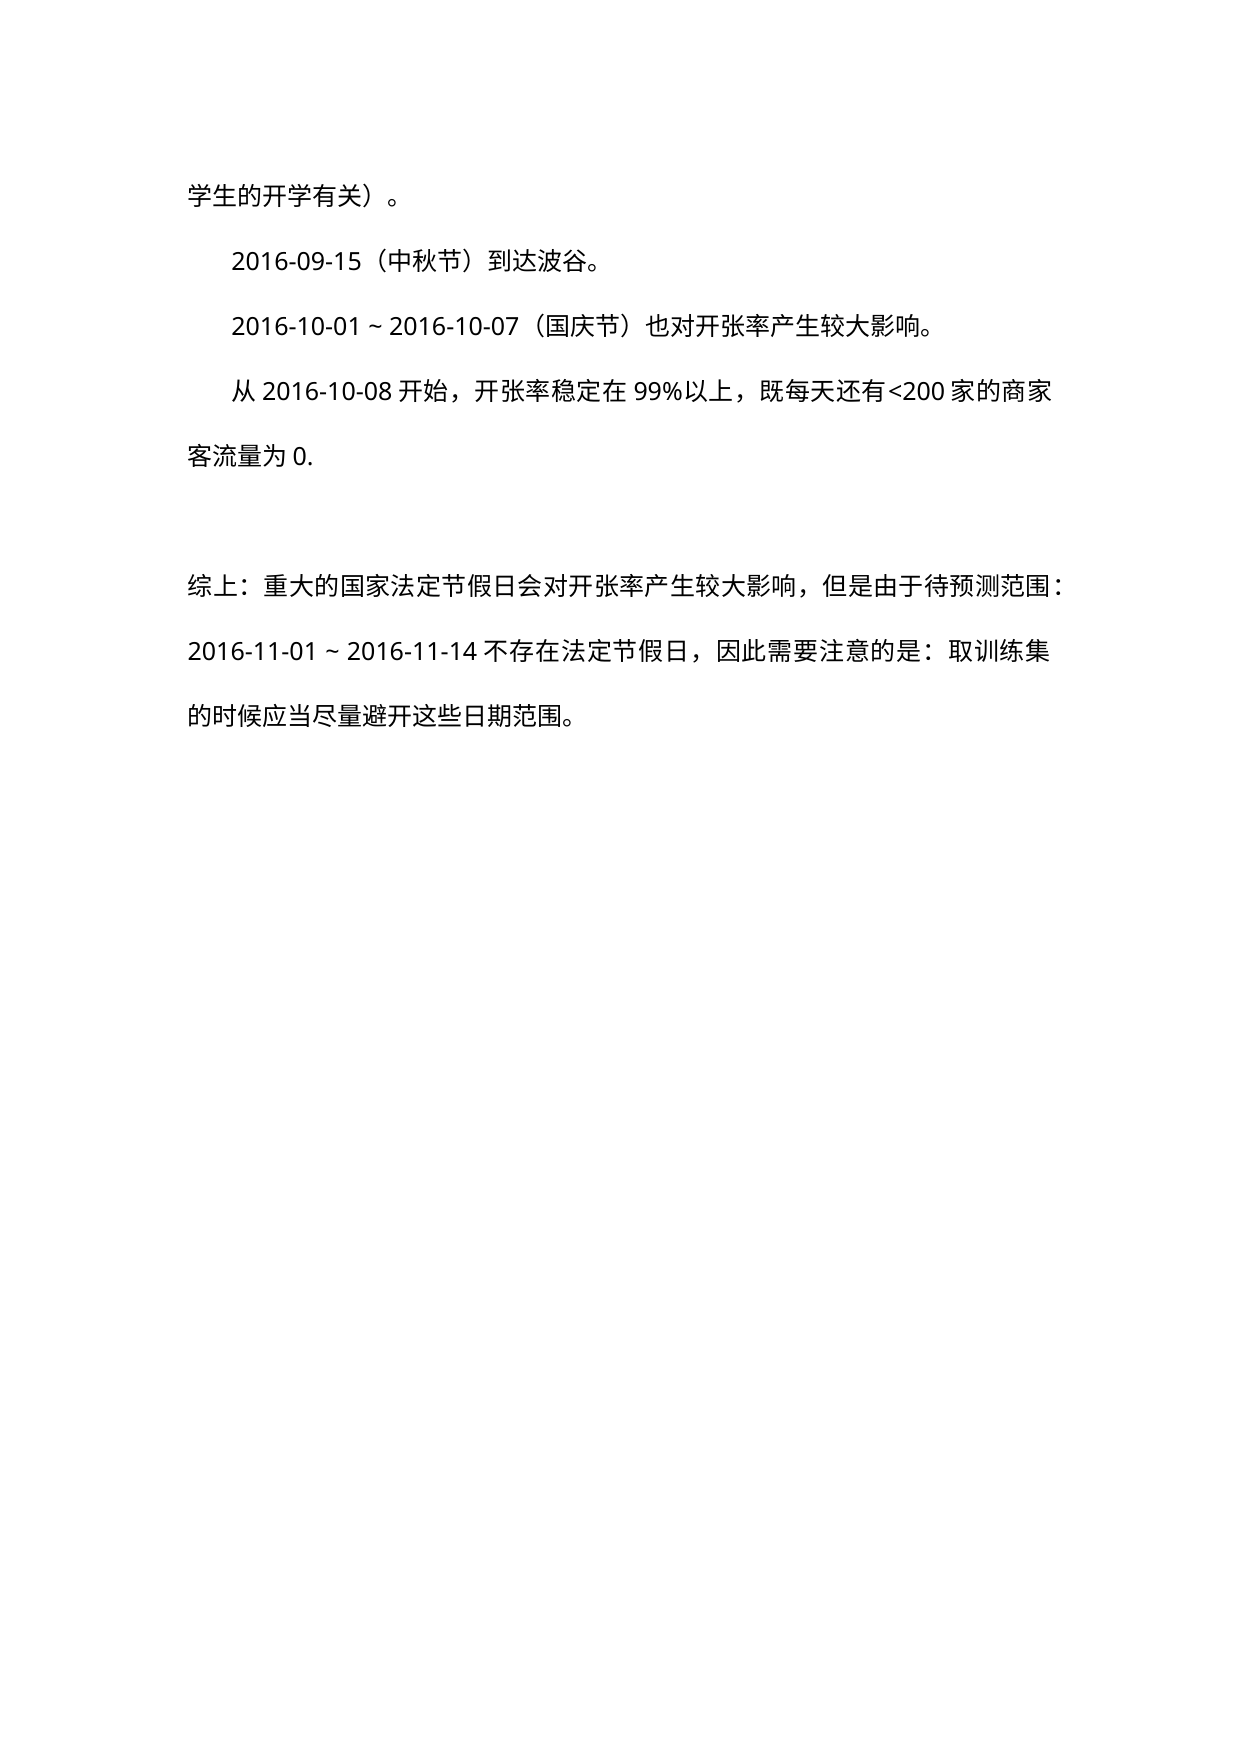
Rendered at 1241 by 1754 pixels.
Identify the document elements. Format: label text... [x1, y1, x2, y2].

text 从2016-08-31 ~ 2016-09-11 经历了先下滑，后上涨（我个人觉得可能跟学生的开学有关）。 [187, 162, 1053, 227]
text 从2016-10-08开始，开张率稳定在99%以上，既每天还有<200家的商家客流量为0. [187, 357, 1053, 487]
text 2016-10-01 ~ 2016-10-07（国庆节）也对开张率产生较大影响。 [187, 292, 1053, 357]
text 综上：重大的国家法定节假日会对开张率产生较大影响，但是由于待预测范围：2016-11-01 ~ 2016-11-14不存在法定节假日，因此需要注意的是：取训练集的时候应当尽量避开这些日期范围。 [187, 552, 1053, 747]
text 2016-09-15（中秋节）到达波谷。 [187, 227, 1053, 292]
